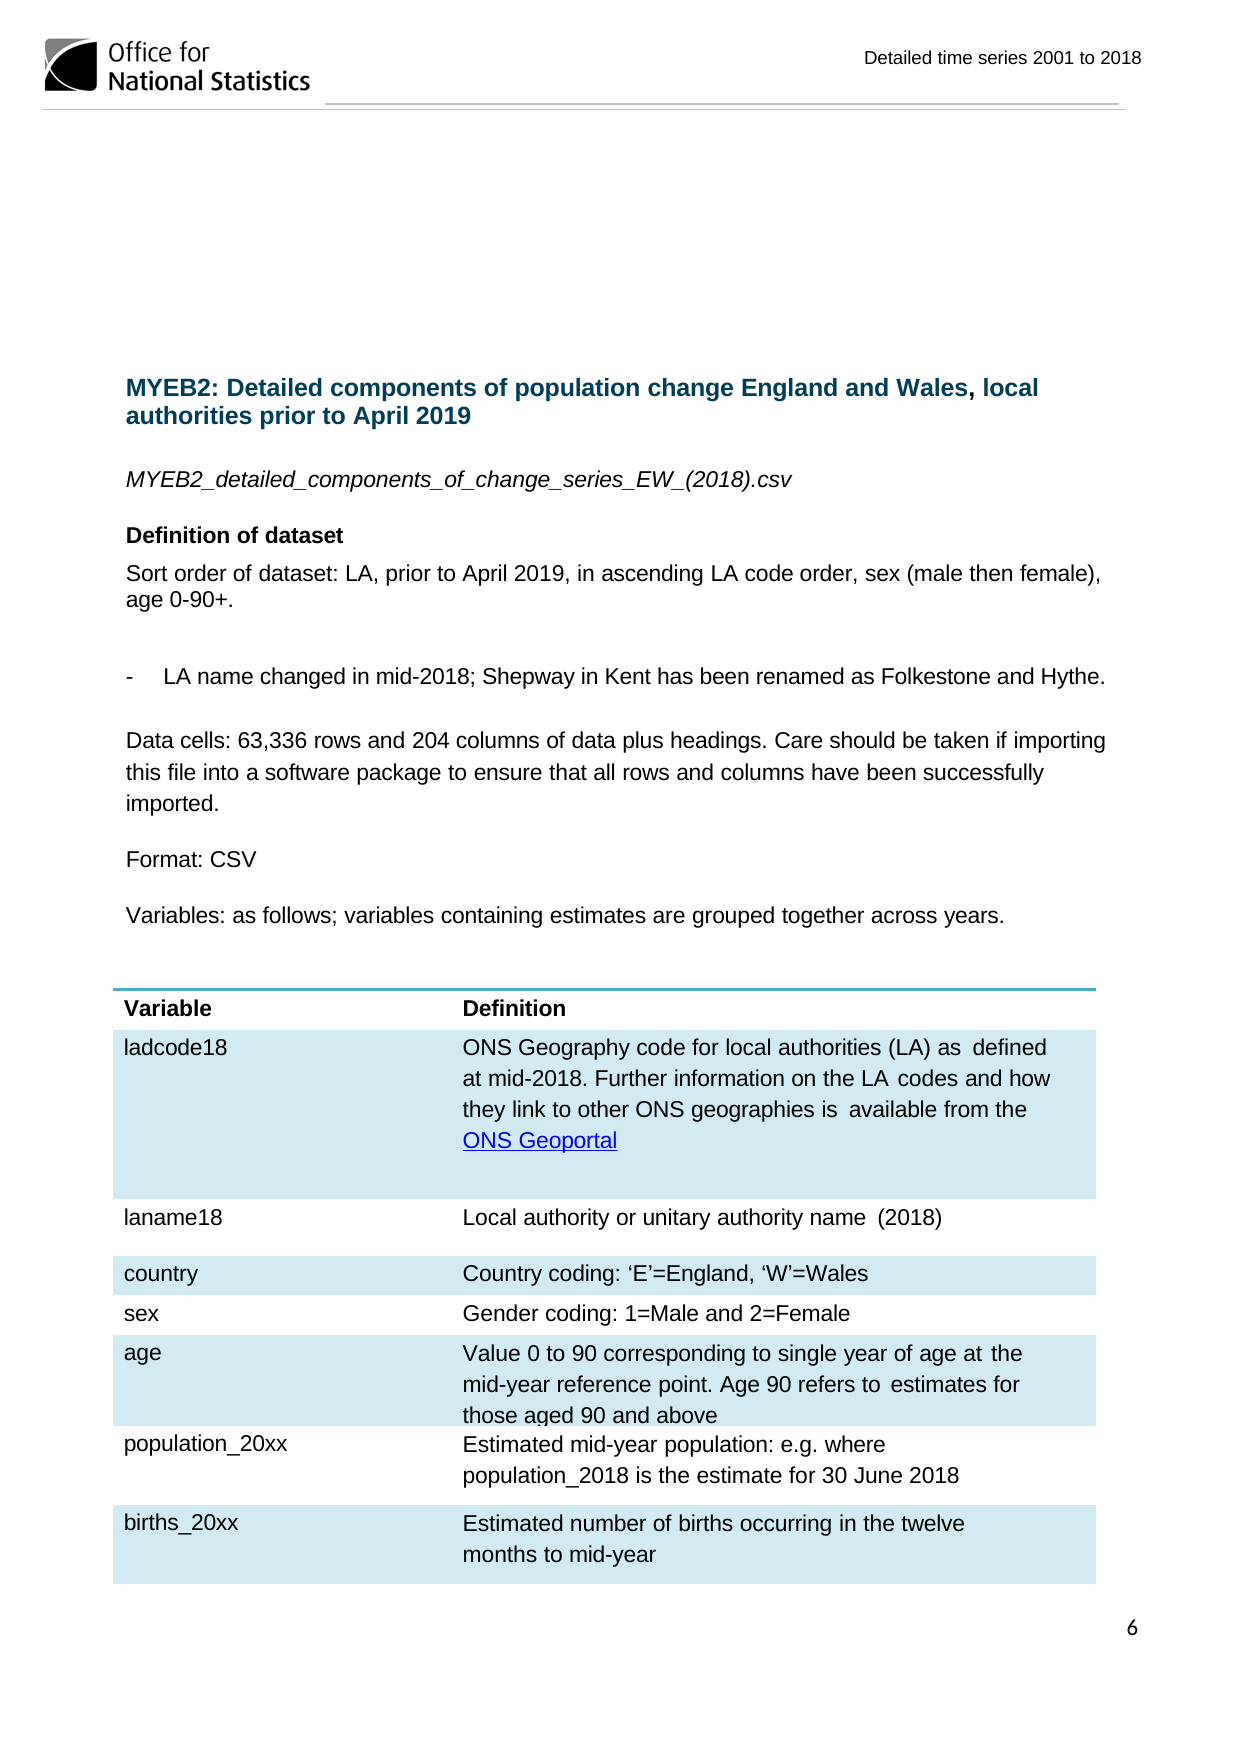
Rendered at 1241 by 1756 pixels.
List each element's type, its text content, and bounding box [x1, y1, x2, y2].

table_cell Estimated mid-year population: e.g. where population_2018 is the estimate for 30 June 2018 [434, 1426, 1096, 1505]
list LA name changed in mid-2018; Shepway in Kent has been renamed as Folkestone and Hythe. [126, 663, 1138, 689]
text Sort order of dataset: LA, prior to April 2019, in ascending LA code order, sex (male then female), age 0-90+. [126, 560, 1138, 613]
table_cell country [113, 1256, 434, 1295]
table_cell ladcode18 [113, 1030, 434, 1199]
subtitle MYEB2_detailed_components_of_change_series_EW_(2018).csv [126, 466, 1138, 492]
table_header Definition [434, 991, 1096, 1030]
subtitle Definition of dataset [126, 522, 1138, 548]
table_cell sex [113, 1295, 434, 1335]
table_header Variable [113, 991, 434, 1030]
table_cell population_20xx [113, 1426, 434, 1505]
subtitle MYEB2: Detailed components of population change England and Wales, local authorities prior to April 2019 [126, 372, 1138, 430]
table_cell births_20xx [113, 1505, 434, 1584]
text Format: CSV [126, 846, 1138, 872]
table_cell ONS Geography code for local authorities (LA) as defined at mid-2018. Further information on the LA codes and how they link to other ONS geographies is available from the ONS Geoportal [434, 1030, 1096, 1199]
picture [17, 13, 325, 111]
table_cell Country coding: ‘E’=England, ‘W’=Wales [434, 1256, 1096, 1295]
table_cell Estimated number of births occurring in the twelve months to mid-year [434, 1505, 1096, 1584]
table_cell Gender coding: 1=Male and 2=Female [434, 1295, 1096, 1335]
table_cell age [113, 1335, 434, 1426]
table_cell Local authority or unitary authority name (2018) [434, 1199, 1096, 1256]
text Variables: as follows; variables containing estimates are grouped together across years. [126, 902, 1138, 928]
text Data cells: 63,336 rows and 204 columns of data plus headings. Care should be taken if importing this file into a software package to ensure that all rows and columns have been successfully imported. [126, 727, 1107, 816]
table_cell Value 0 to 90 corresponding to single year of age at the mid-year reference point. Age 90 refers to estimates for those aged 90 and above [434, 1335, 1096, 1426]
table_cell laname18 [113, 1199, 434, 1256]
